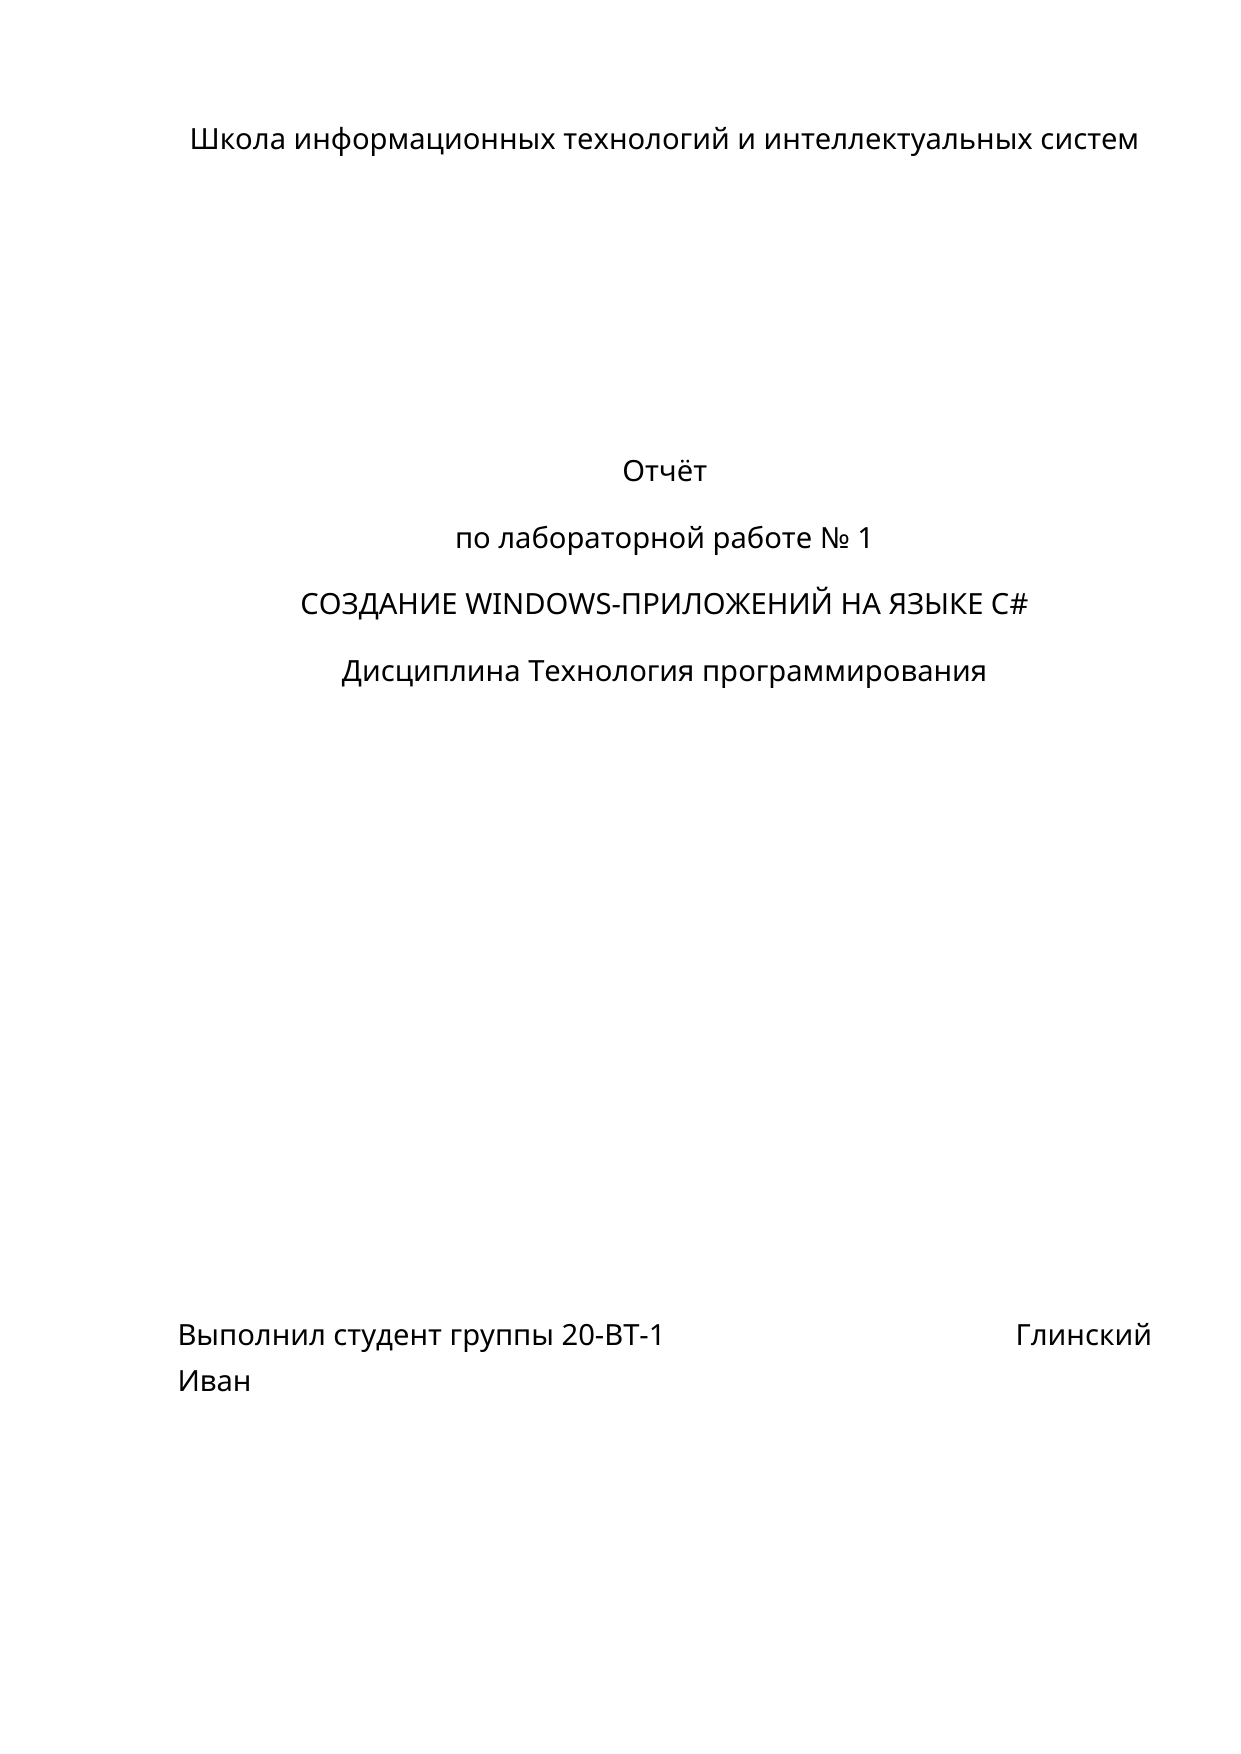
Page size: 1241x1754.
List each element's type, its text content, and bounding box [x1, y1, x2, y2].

text по лабораторной работе № 1 [177, 517, 1152, 557]
text СОЗДАНИЕ WINDOWS-ПРИЛОЖЕНИЙ НА ЯЗЫКЕ C# [177, 583, 1152, 623]
text Отчёт [177, 450, 1152, 490]
text Школа информационных технологий и интеллектуальных систем [177, 118, 1152, 158]
text Выполнил студент группы 20-ВТ-1 Глинский Иван [177, 1314, 1152, 1400]
text Дисциплина Технология программирования [177, 650, 1152, 689]
